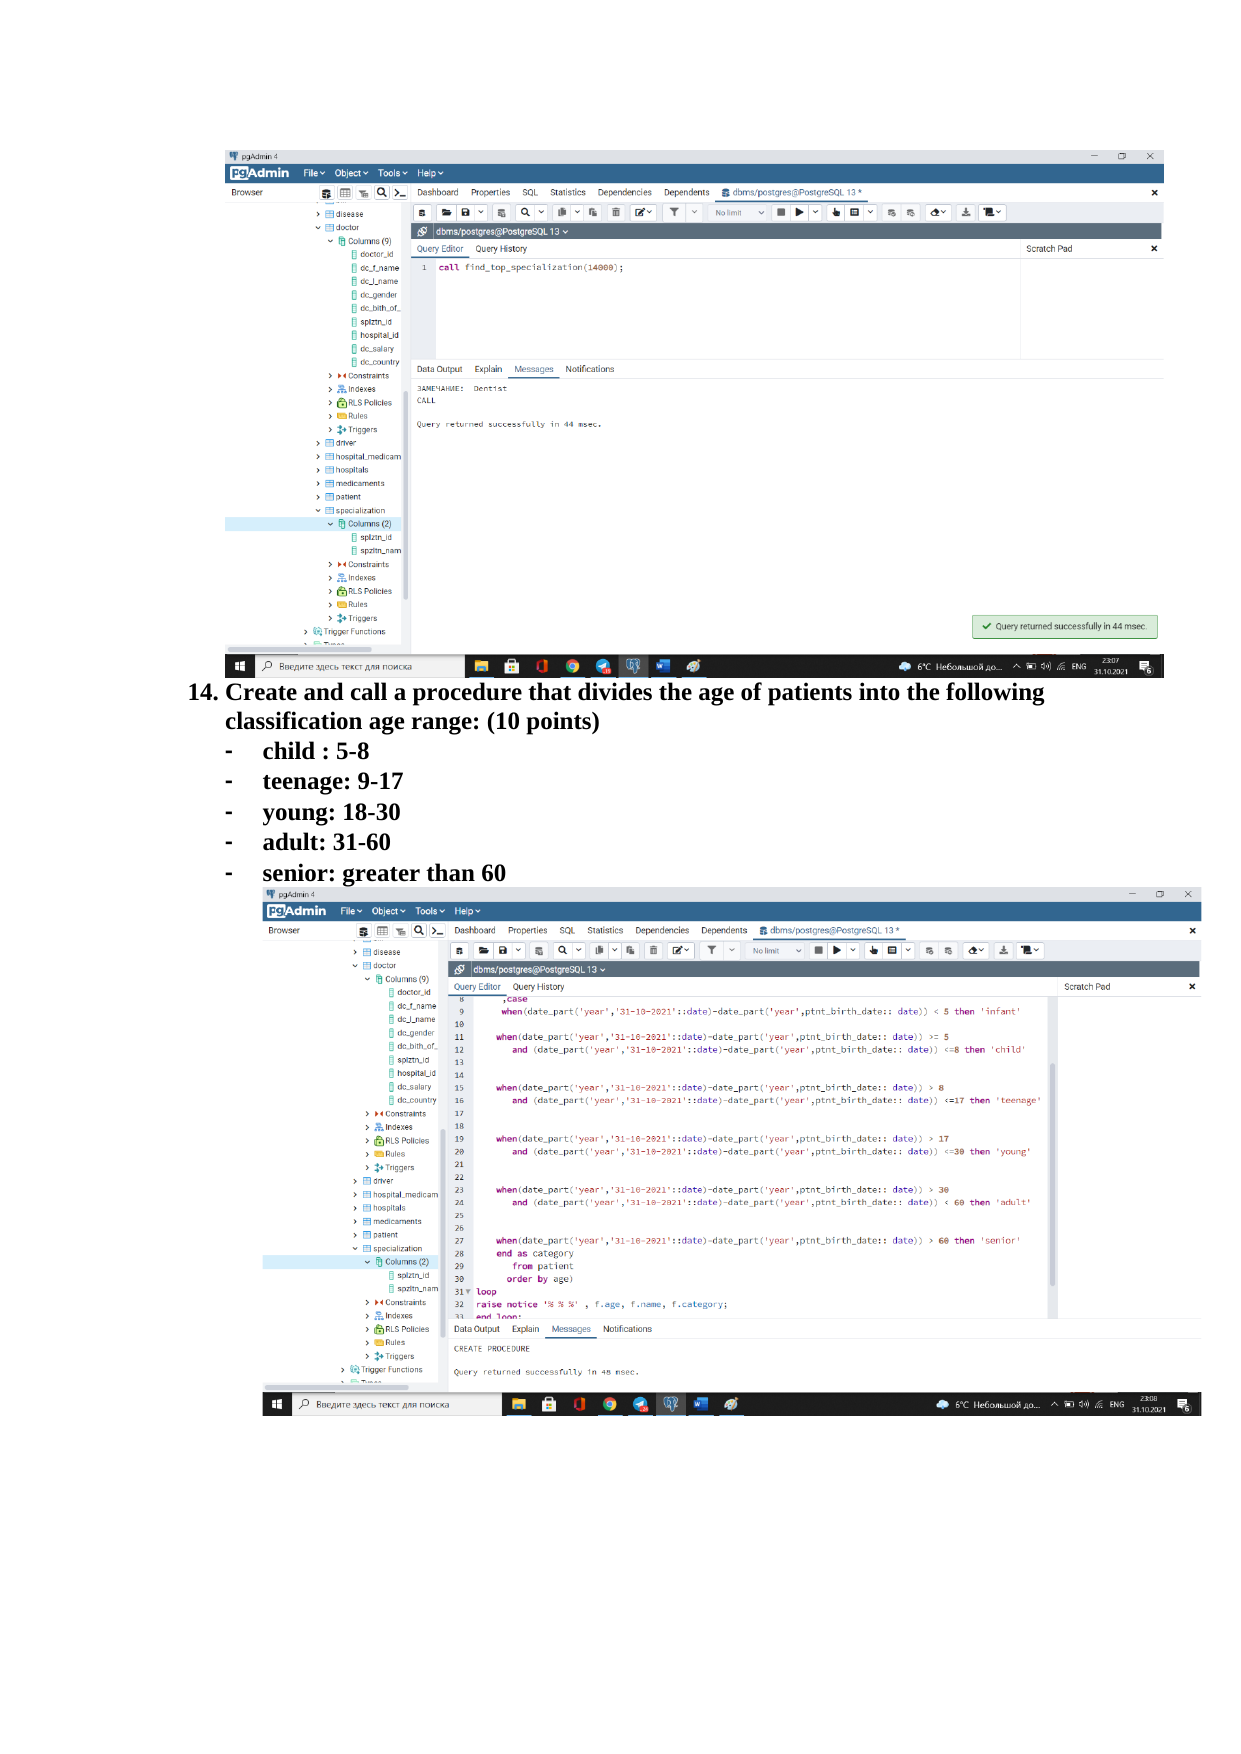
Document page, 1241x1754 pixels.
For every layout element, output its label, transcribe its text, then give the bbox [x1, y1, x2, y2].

picture [262, 887, 1202, 1416]
picture [225, 150, 1164, 678]
list Create and call a procedure that divides the age of patients into the following classification age range: (10 points) [187, 677, 1090, 735]
list child : 5-8 [225, 735, 1090, 766]
list teenage: 9-17 [225, 766, 1090, 796]
list adult: 31-60 [225, 827, 1090, 857]
list senior: greater than 60 [225, 857, 1090, 888]
list young: 18-30 [225, 796, 1090, 827]
